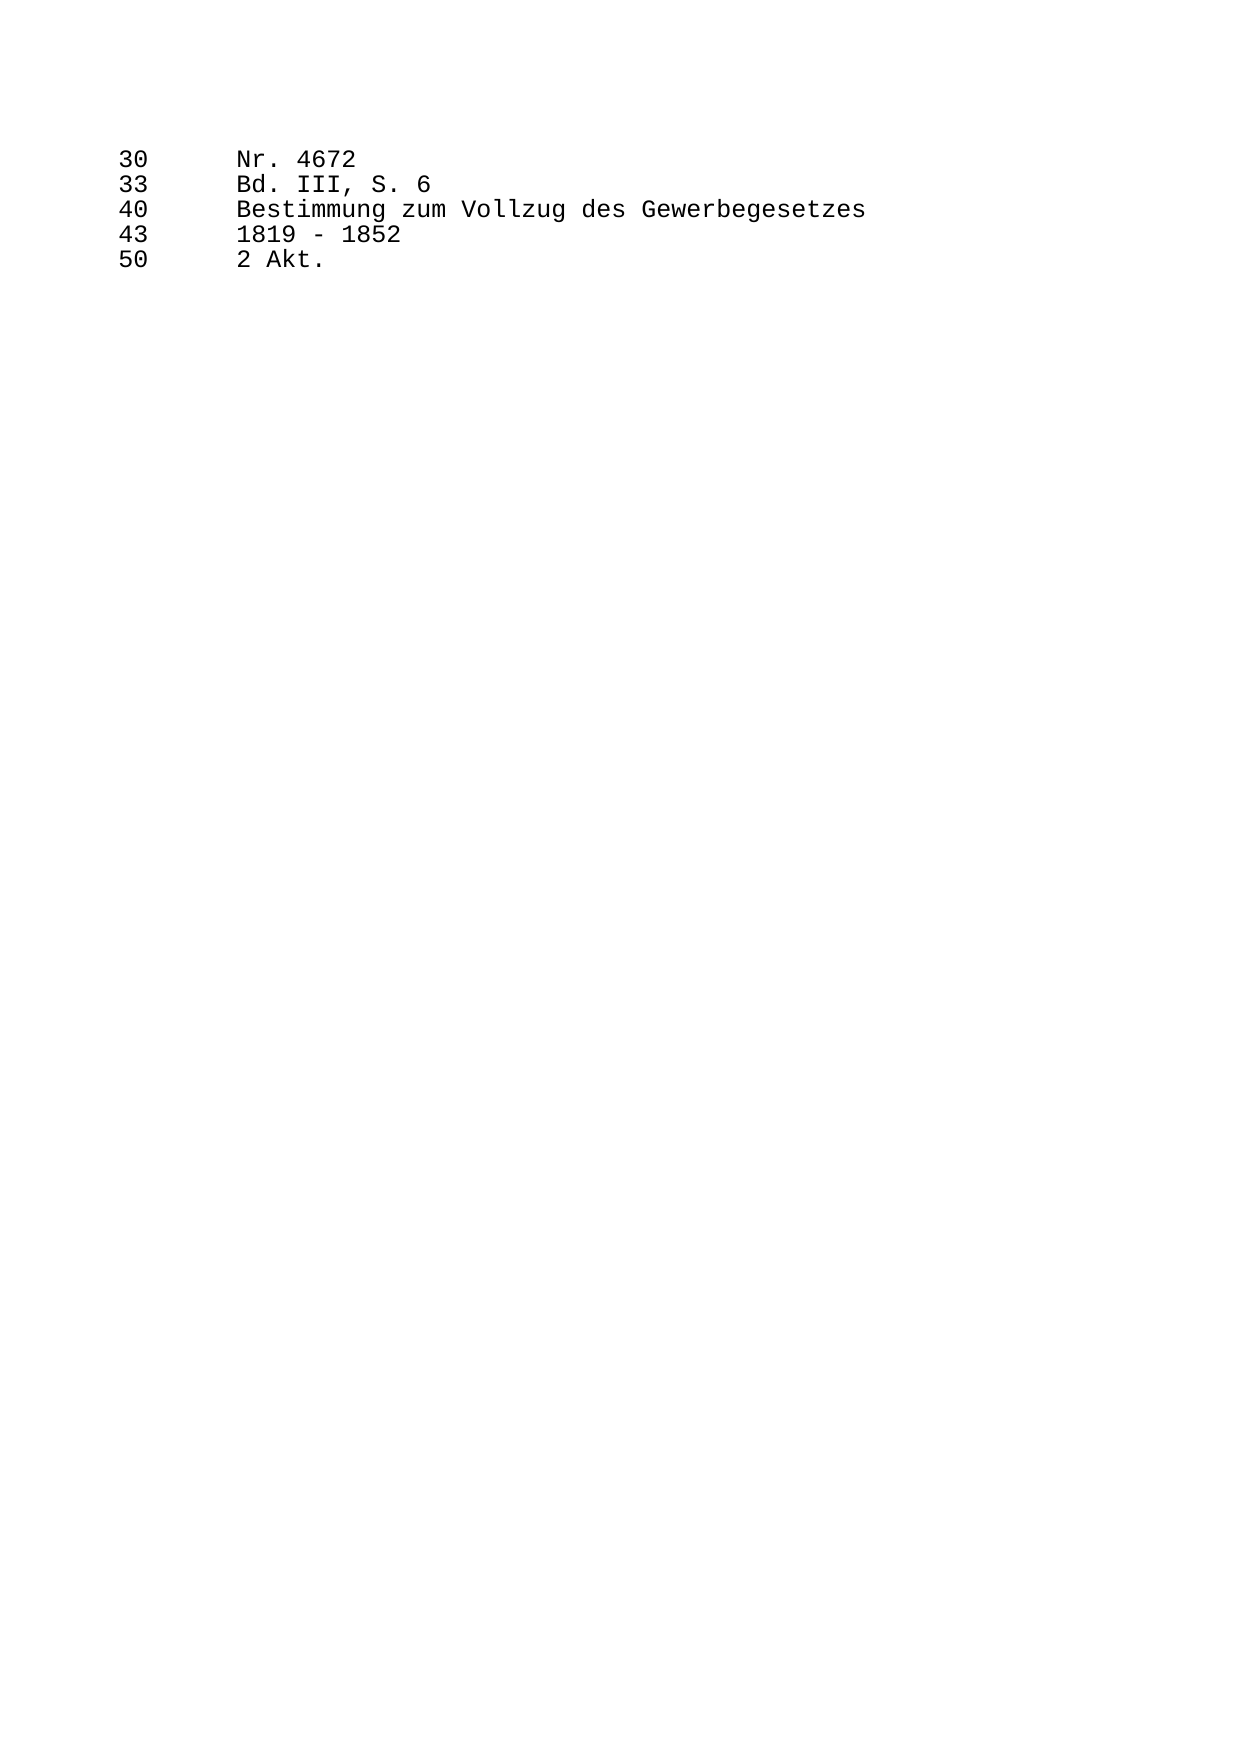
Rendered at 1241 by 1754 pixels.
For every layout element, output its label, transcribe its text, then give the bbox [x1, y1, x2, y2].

text 50 2 Akt. [118, 248, 1122, 273]
text 40 Bestimmung zum Vollzug des s[Gewerbegesetz]ses [118, 198, 1122, 223]
text 30 Nr. 4672 [118, 148, 1122, 173]
text 43 1819 - 1852 [118, 223, 1122, 248]
text 33 Bd. III, S. 6 [118, 173, 1122, 198]
